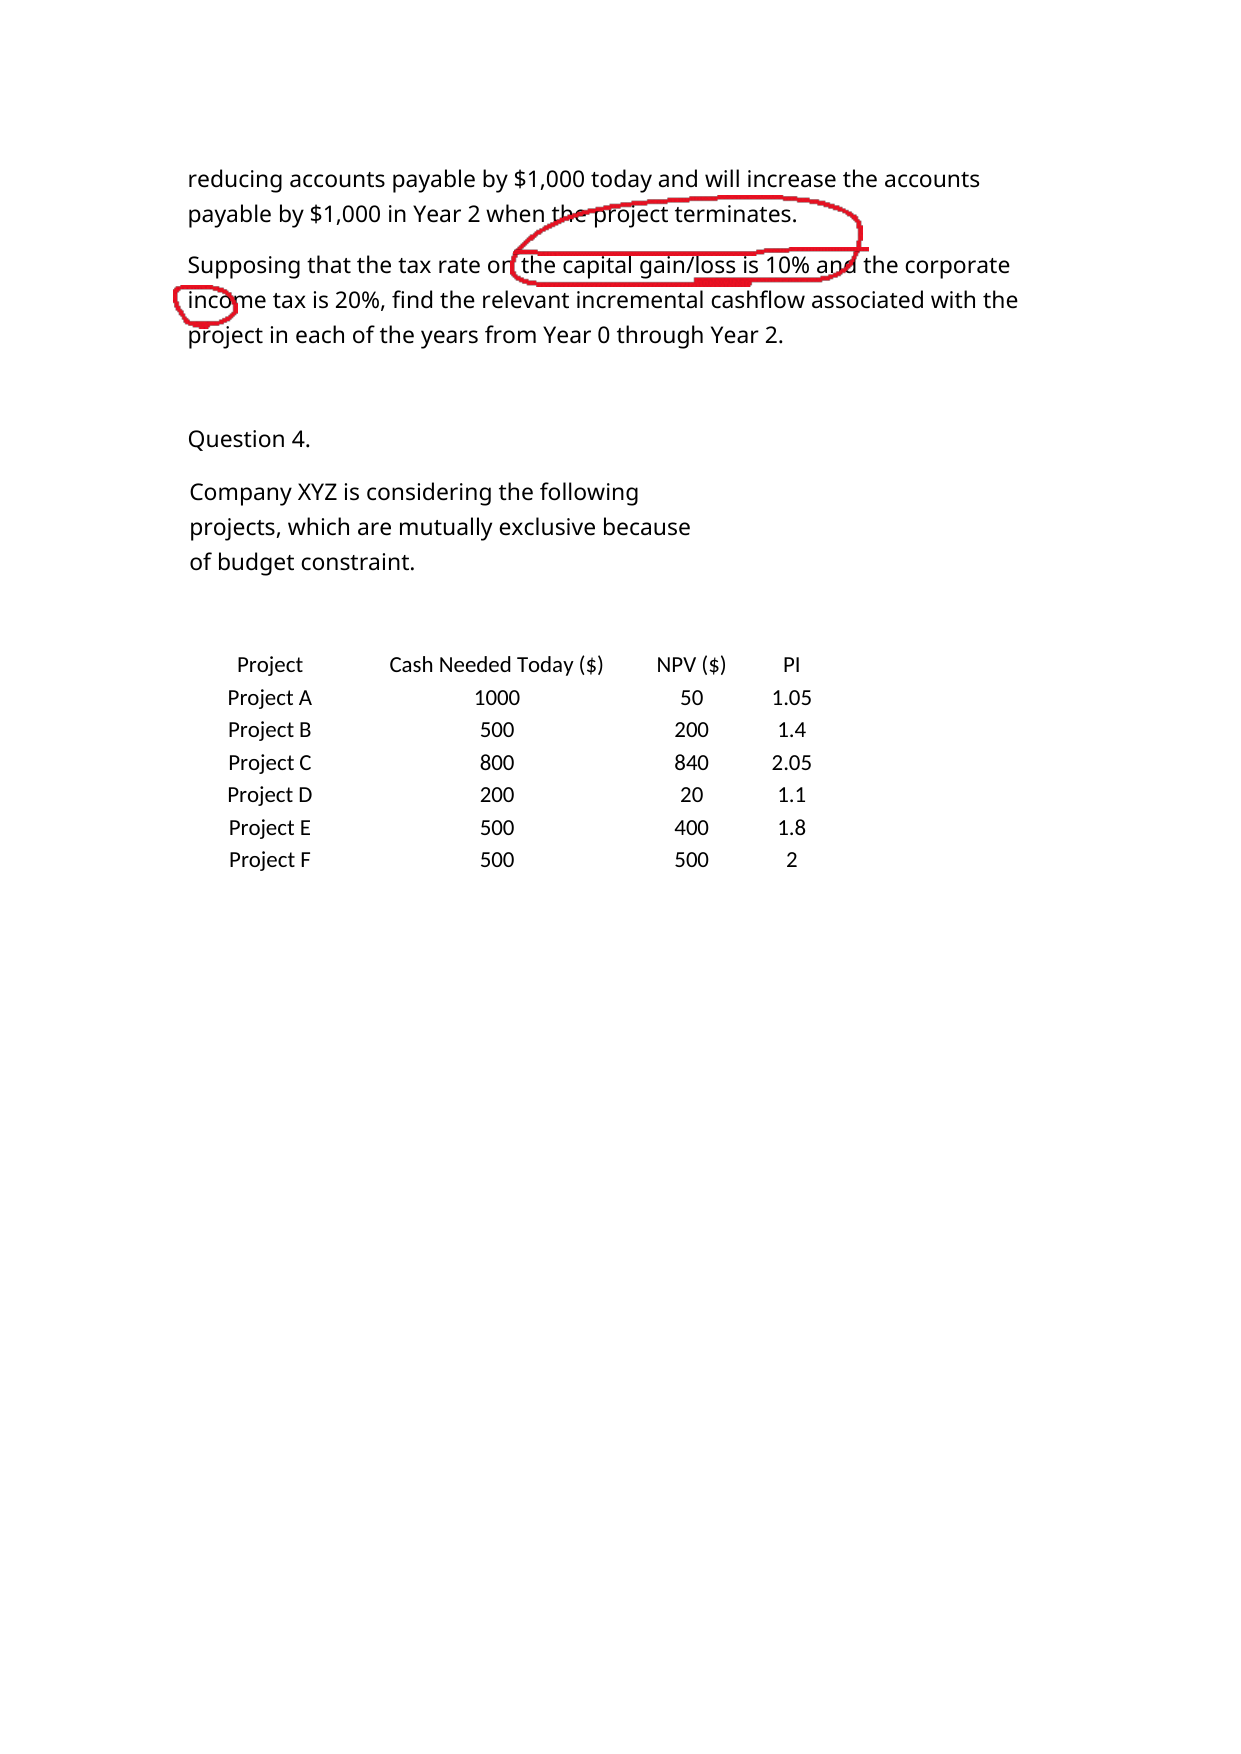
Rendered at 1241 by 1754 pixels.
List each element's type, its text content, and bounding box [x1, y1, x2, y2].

table_cell Project E [188, 811, 352, 843]
table_cell Project A [188, 681, 352, 713]
table_cell 20 [642, 778, 742, 811]
table_cell 1.8 [742, 811, 842, 843]
table_cell 500 [352, 811, 642, 843]
table_header Company XYZ is considering the following projects, which are mutually exclusive because of budget constraint. [188, 474, 706, 596]
table_cell Project D [188, 778, 352, 811]
table_cell 500 [642, 843, 742, 876]
table_cell Project B [188, 713, 352, 746]
table_cell 400 [642, 811, 742, 843]
table_header Project [188, 648, 352, 681]
table_cell 500 [352, 713, 642, 746]
table_cell 840 [642, 746, 742, 778]
table_header PI [742, 648, 842, 681]
table_cell 1.05 [742, 681, 842, 713]
table_cell 2 [742, 843, 842, 876]
table_cell 500 [352, 843, 642, 876]
table_cell 800 [352, 746, 642, 778]
table_cell Project F [188, 843, 352, 876]
table_cell 1000 [352, 681, 642, 713]
table_cell 200 [352, 778, 642, 811]
text Supposing that the tax rate on the capital gain/loss is 10% and the corporate income tax is 20%, find the relevant incremental cashflow associated with the project in each of the years from Year 0 through Year 2. [187, 249, 1053, 351]
table_header NPV ($) [642, 648, 742, 681]
table_cell 200 [642, 713, 742, 746]
picture [173, 285, 238, 329]
table_cell 1.1 [742, 778, 842, 811]
picture [510, 195, 869, 287]
text Question 4. [187, 422, 1053, 454]
table_header Cash Needed Today ($) [352, 648, 642, 681]
table_cell 1.4 [742, 713, 842, 746]
table_cell 50 [642, 681, 742, 713]
table_cell 2.05 [742, 746, 842, 778]
table_cell Project C [188, 746, 352, 778]
